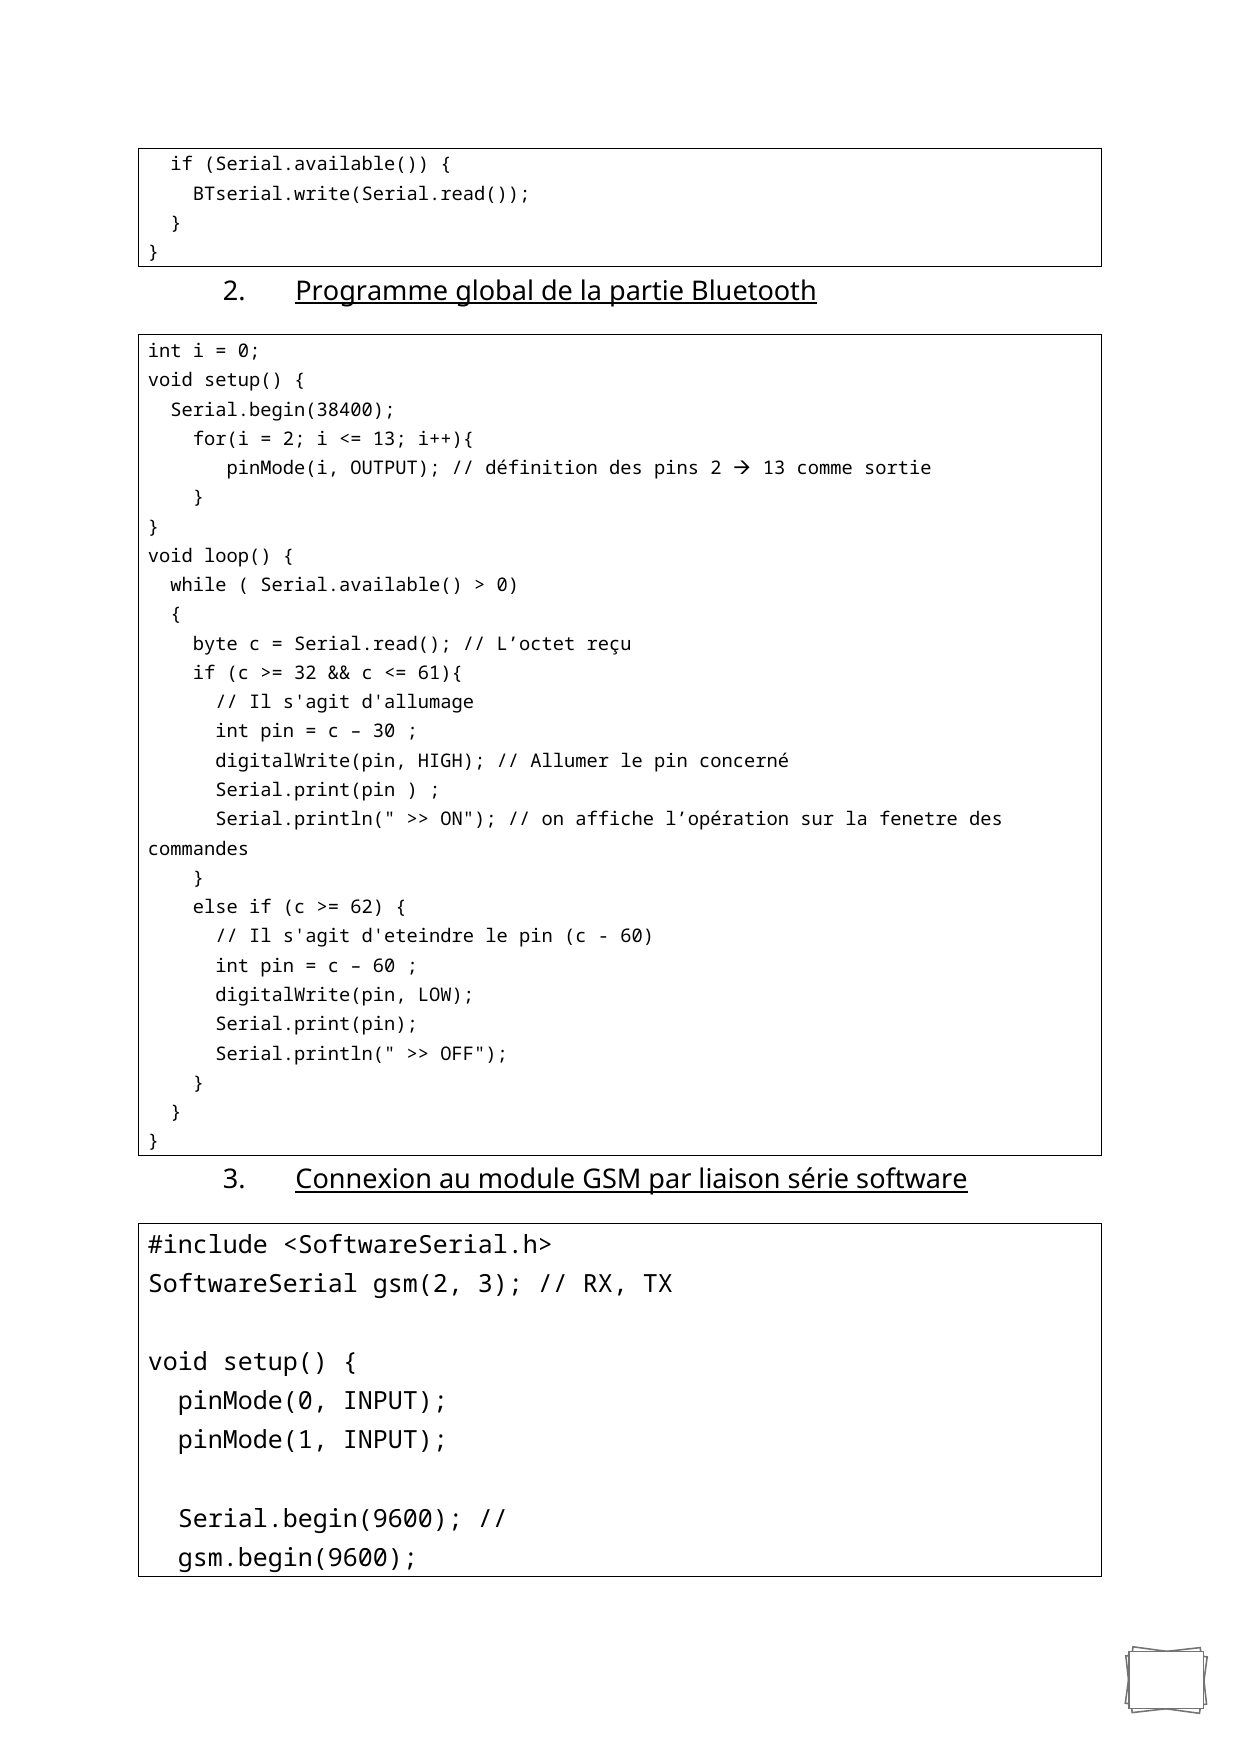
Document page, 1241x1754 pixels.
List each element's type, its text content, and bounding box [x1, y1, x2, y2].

text int pin = c – 30 ; [139, 715, 1101, 743]
text } [139, 206, 1101, 235]
text Serial.print(pin ) ; [139, 773, 1101, 802]
text #include <SoftwareSerial.h> [139, 1224, 1101, 1260]
text } [139, 1066, 1101, 1094]
text } [139, 235, 1101, 266]
text Serial.print(pin); [139, 1007, 1101, 1036]
text pinMode(i, OUTPUT); // définition des pins 2 13 comme sortie [139, 451, 1101, 480]
text BTserial.write(Serial.read()); [139, 177, 1101, 206]
text Serial.println(" >> ON"); // on affiche l’opération sur la fenetre des commandes [139, 802, 1101, 860]
text void setup() { [139, 363, 1101, 392]
text digitalWrite(pin, HIGH); // Allumer le pin concerné [139, 744, 1101, 773]
text gsm.begin(9600); [139, 1537, 1101, 1576]
text void setup() { [139, 1341, 1101, 1378]
text if (Serial.available()) { [139, 149, 1101, 176]
text Programme global de la partie Bluetooth [223, 271, 1093, 308]
text for(i = 2; i <= 13; i++){ [139, 422, 1101, 451]
text pinMode(1, INPUT); [139, 1419, 1101, 1456]
text Serial.begin(9600); // [139, 1497, 1101, 1534]
text byte c = Serial.read(); // L’octet reçu [139, 627, 1101, 656]
text if (c >= 32 && c <= 61){ [139, 656, 1101, 685]
text } [139, 1124, 1101, 1155]
text SoftwareSerial gsm(2, 3); // RX, TX [139, 1262, 1101, 1299]
text else if (c >= 62) { [139, 890, 1101, 919]
text pinMode(0, INPUT); [139, 1380, 1101, 1417]
text while ( Serial.available() > 0) [139, 568, 1101, 597]
text Connexion au module GSM par liaison série software [223, 1160, 1093, 1197]
text } [139, 481, 1101, 509]
text } [139, 510, 1101, 538]
text // Il s'agit d'allumage [139, 685, 1101, 714]
text Serial.begin(38400); [139, 393, 1101, 421]
text // Il s'agit d'eteindre le pin (c - 60) [139, 919, 1101, 948]
text int i = 0; [139, 335, 1101, 363]
text Serial.println(" >> OFF"); [139, 1037, 1101, 1065]
text void loop() { [139, 539, 1101, 568]
text } [139, 861, 1101, 890]
text { [139, 598, 1101, 626]
text } [139, 1095, 1101, 1124]
text digitalWrite(pin, LOW); [139, 978, 1101, 1007]
text int pin = c – 60 ; [139, 949, 1101, 977]
